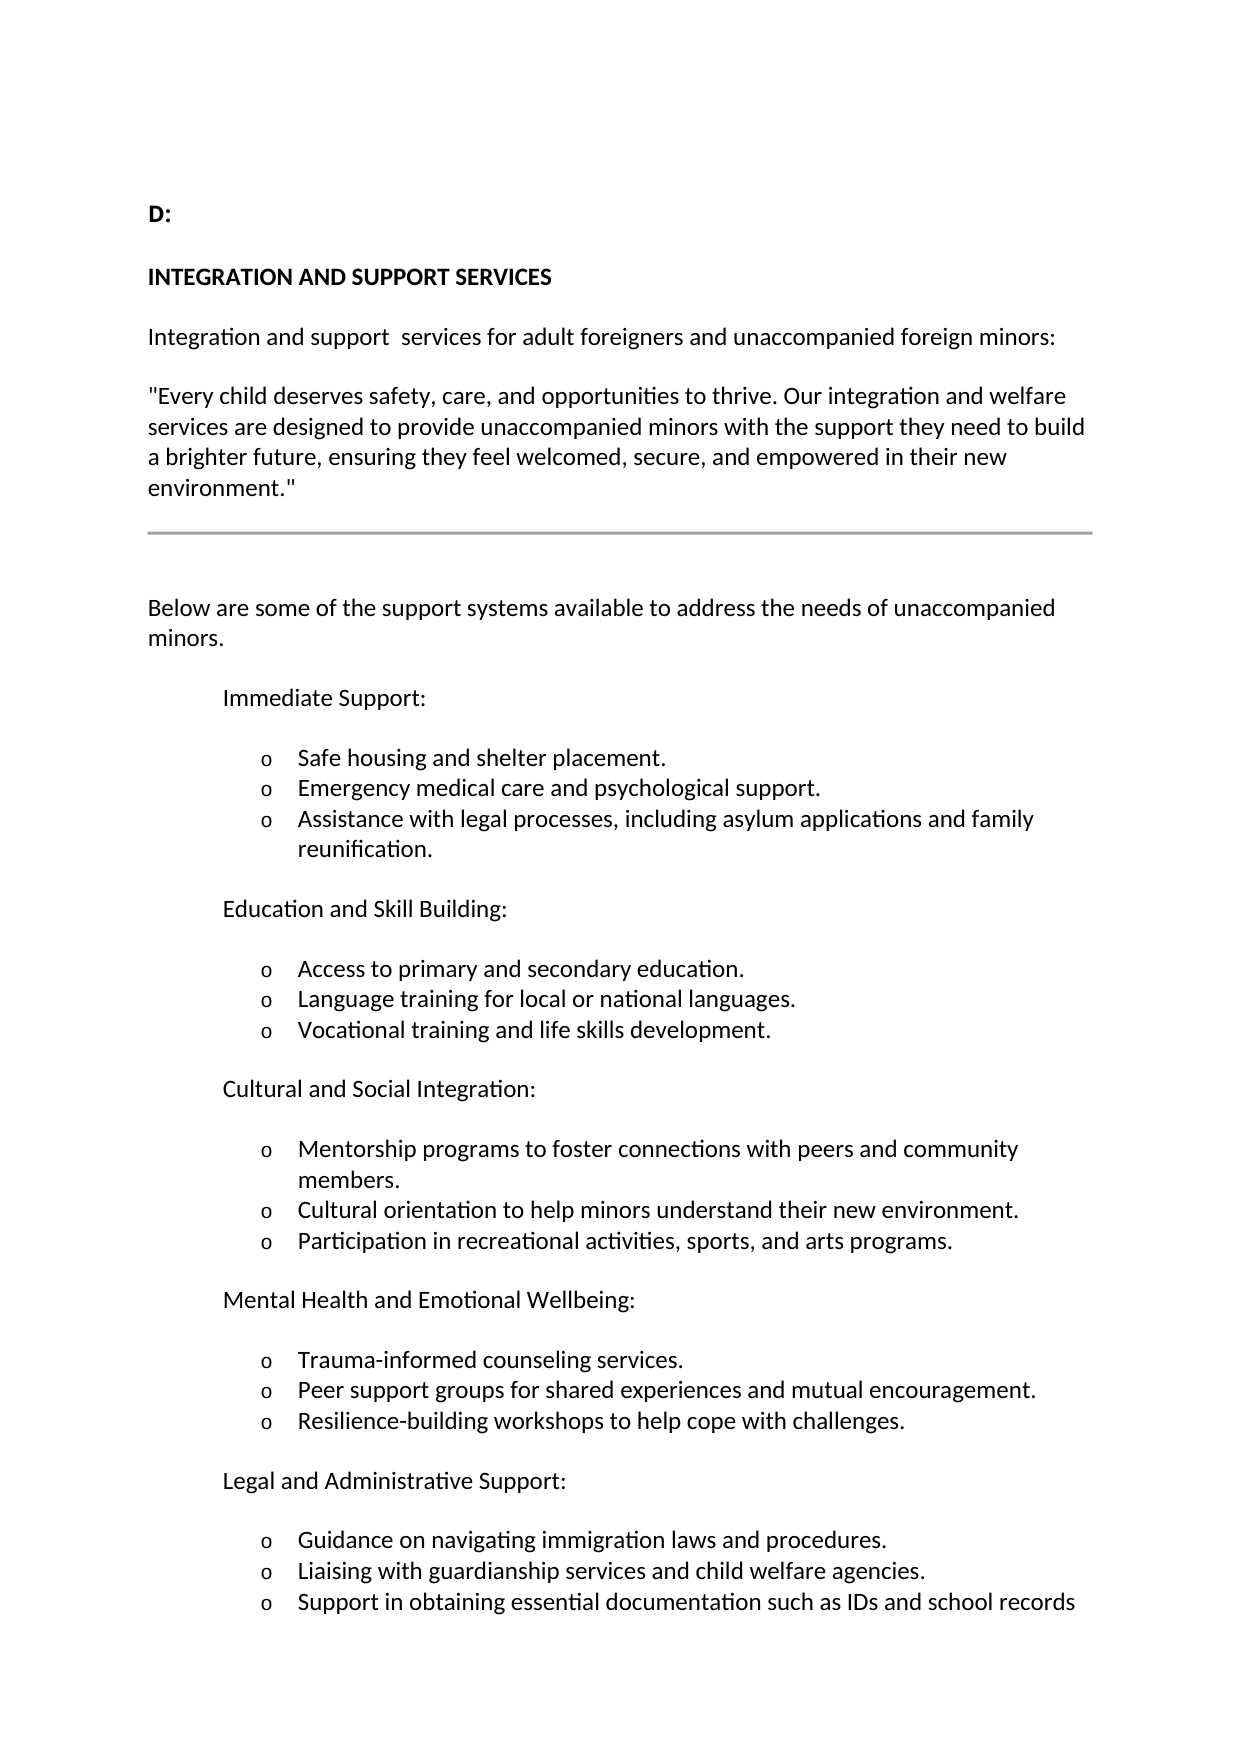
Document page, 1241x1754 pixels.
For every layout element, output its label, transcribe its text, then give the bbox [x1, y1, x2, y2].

list Guidance on navigating immigration laws and procedures. [260, 1524, 1093, 1555]
list Participation in recreational activities, sports, and arts programs. [260, 1225, 1093, 1255]
list Safe housing and shelter placement. [260, 742, 1093, 772]
list Language training for local or national languages. [260, 983, 1093, 1014]
text Immediate Support: [223, 682, 1093, 713]
list Access to primary and secondary education. [260, 953, 1093, 983]
text "Every child deserves safety, care, and opportunities to thrive. Our integration and welfare services are designed to provide unaccompanied minors with the support they need to build a brighter future, ensuring they feel welcomed, secure, and empowered in their new environment." [148, 380, 1093, 502]
text Below are some of the support systems available to address the needs of unaccompanied minors. [148, 592, 1093, 653]
text Cultural and Social Integration: [223, 1073, 1093, 1104]
text Mental Health and Emotional Wellbeing: [223, 1284, 1093, 1315]
list Trauma-informed counseling services. [260, 1344, 1093, 1375]
text D: [148, 198, 1093, 229]
list Assistance with legal processes, including asylum applications and family reunification. [260, 803, 1093, 864]
text Integration and support services for adult foreigners and unaccompanied foreign minors: [148, 321, 1093, 351]
list Emergency medical care and psychological support. [260, 772, 1093, 803]
list Liaising with guardianship services and child welfare agencies. [260, 1555, 1093, 1586]
list Resilience-building workshops to help cope with challenges. [260, 1405, 1093, 1436]
list Cultural orientation to help minors understand their new environment. [260, 1194, 1093, 1225]
text Education and Skill Building: [223, 893, 1093, 924]
list Vocational training and life skills development. [260, 1014, 1093, 1044]
list Support in obtaining essential documentation such as IDs and school records [260, 1586, 1093, 1616]
text Legal and Administrative Support: [223, 1465, 1093, 1495]
list Peer support groups for shared experiences and mutual encouragement. [260, 1375, 1093, 1405]
text INTEGRATION AND SUPPORT SERVICES [148, 261, 1093, 291]
list Mentorship programs to foster connections with peers and community members. [260, 1133, 1093, 1194]
